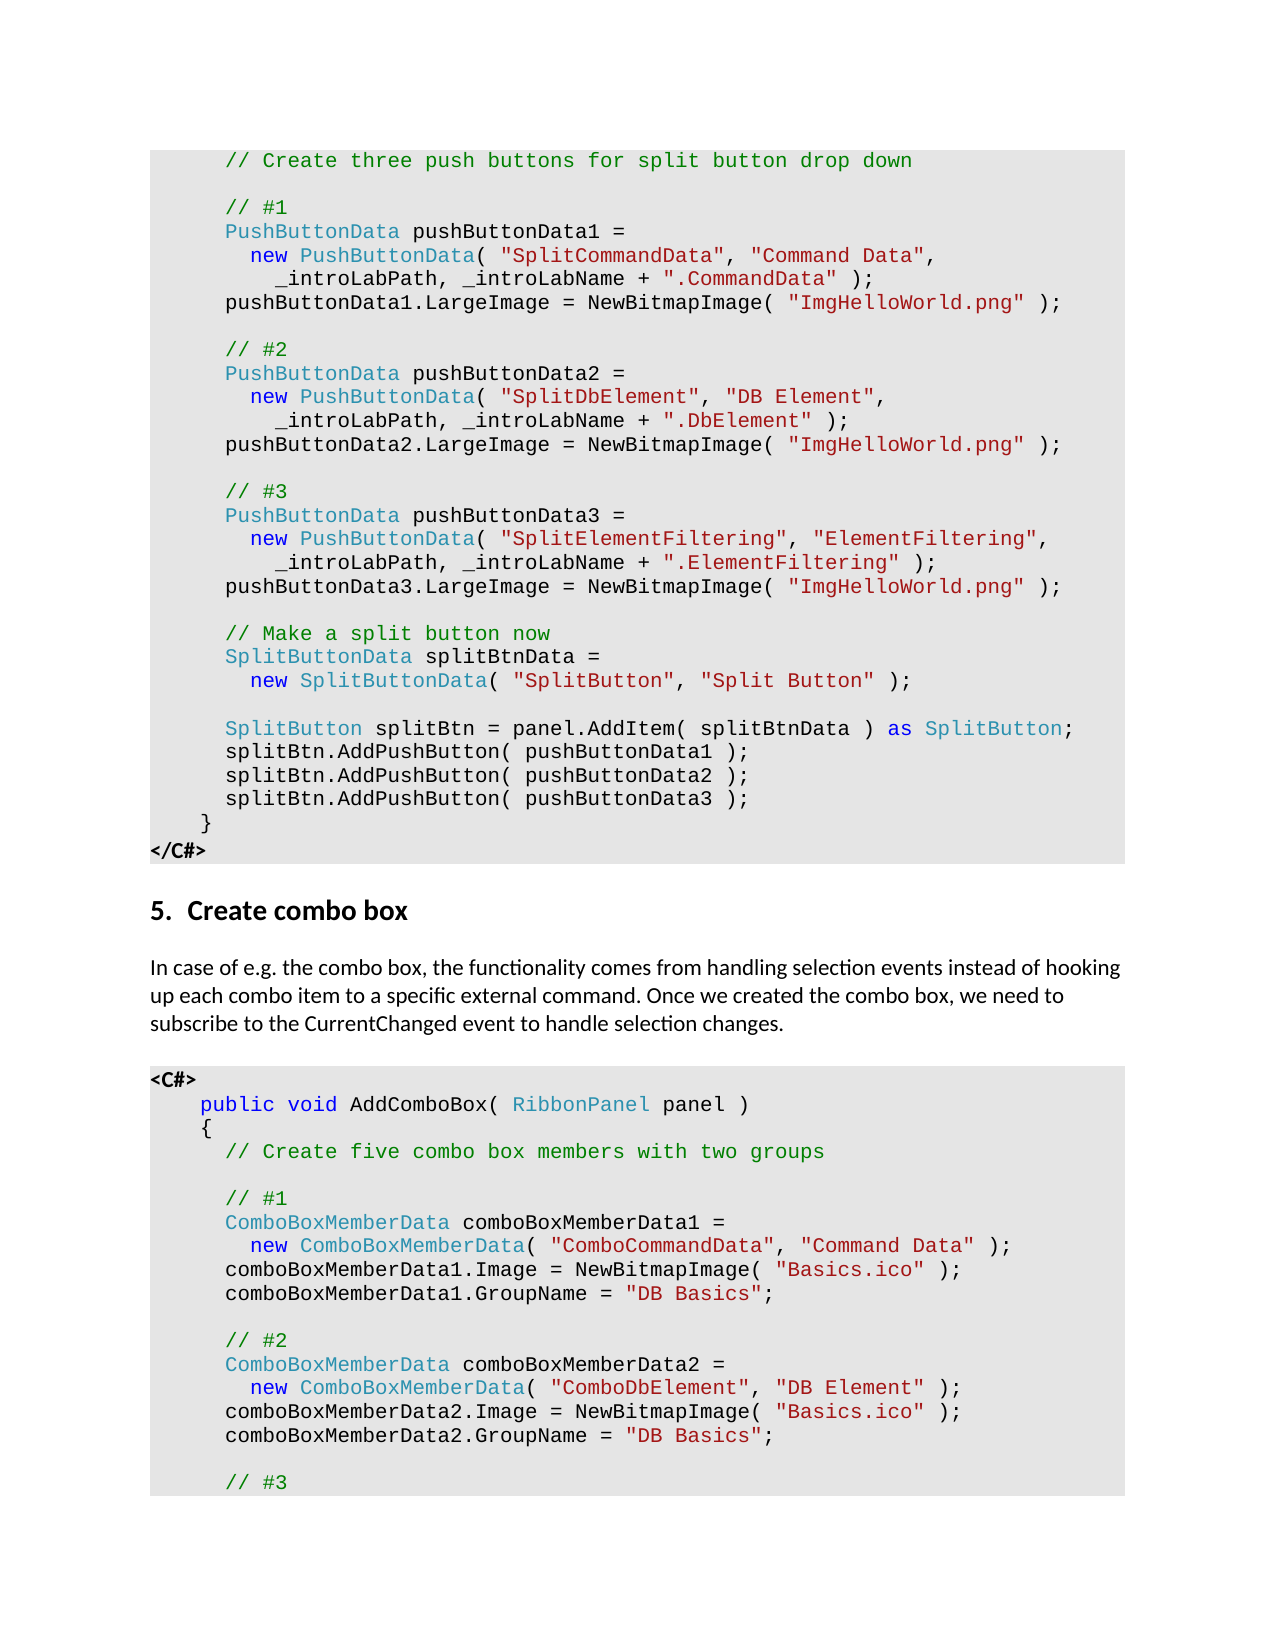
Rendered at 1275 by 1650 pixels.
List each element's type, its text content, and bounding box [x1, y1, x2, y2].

text public void AddComboBox( RibbonPanel panel ) [150, 1094, 1125, 1117]
text SplitButtonData splitBtnData = [150, 647, 1125, 670]
text } [150, 812, 1125, 836]
list Create combo box [150, 892, 1125, 927]
text // Create five combo box members with two groups [150, 1141, 1125, 1164]
text new ComboBoxMemberData( "ComboCommandData", "Command Data" ); [150, 1236, 1125, 1259]
text pushButtonData3.LargeImage = NewBitmapImage( "ImgHelloWorld.png" ); [150, 576, 1125, 599]
text <C#> [150, 1066, 1125, 1094]
text ComboBoxMemberData comboBoxMemberData2 = [150, 1354, 1125, 1377]
text comboBoxMemberData1.GroupName = "DB Basics"; [150, 1283, 1125, 1306]
text // #1 [150, 1188, 1125, 1212]
text new ComboBoxMemberData( "ComboDbElement", "DB Element" ); [150, 1377, 1125, 1401]
text In case of e.g. the combo box, the functionality comes from handling selection events instead of hooking up each combo item to a specific external command. Once we created the combo box, we need to subscribe to the CurrentChanged event to handle selection changes. [150, 953, 1125, 1038]
text // #2 [150, 1330, 1125, 1354]
text SplitButton splitBtn = panel.AddItem( splitBtnData ) as SplitButton; [150, 717, 1125, 741]
text // Create three push buttons for split button drop down [150, 150, 1125, 174]
text splitBtn.AddPushButton( pushButtonData2 ); [150, 765, 1125, 788]
text ComboBoxMemberData comboBoxMemberData1 = [150, 1212, 1125, 1236]
text // #2 [150, 339, 1125, 363]
text // #1 [150, 197, 1125, 221]
text PushButtonData pushButtonData3 = [150, 505, 1125, 528]
text pushButtonData2.LargeImage = NewBitmapImage( "ImgHelloWorld.png" ); [150, 434, 1125, 457]
text { [150, 1117, 1125, 1141]
text _introLabPath, _introLabName + ".CommandData" ); [150, 268, 1125, 292]
text _introLabPath, _introLabName + ".DbElement" ); [150, 410, 1125, 434]
text </C#> [150, 836, 1125, 864]
text // Make a split button now [150, 623, 1125, 647]
text splitBtn.AddPushButton( pushButtonData3 ); [150, 788, 1125, 812]
text comboBoxMemberData2.GroupName = "DB Basics"; [150, 1425, 1125, 1448]
text _introLabPath, _introLabName + ".ElementFiltering" ); [150, 552, 1125, 576]
text PushButtonData pushButtonData1 = [150, 221, 1125, 244]
text comboBoxMemberData2.Image = NewBitmapImage( "Basics.ico" ); [150, 1401, 1125, 1425]
text splitBtn.AddPushButton( pushButtonData1 ); [150, 741, 1125, 765]
text PushButtonData pushButtonData2 = [150, 363, 1125, 386]
text // #3 [150, 1472, 1125, 1496]
text new PushButtonData( "SplitElementFiltering", "ElementFiltering", [150, 528, 1125, 552]
text // #3 [150, 481, 1125, 505]
text new PushButtonData( "SplitDbElement", "DB Element", [150, 386, 1125, 410]
text pushButtonData1.LargeImage = NewBitmapImage( "ImgHelloWorld.png" ); [150, 292, 1125, 316]
text new SplitButtonData( "SplitButton", "Split Button" ); [150, 670, 1125, 694]
text comboBoxMemberData1.Image = NewBitmapImage( "Basics.ico" ); [150, 1259, 1125, 1283]
text new PushButtonData( "SplitCommandData", "Command Data", [150, 244, 1125, 268]
